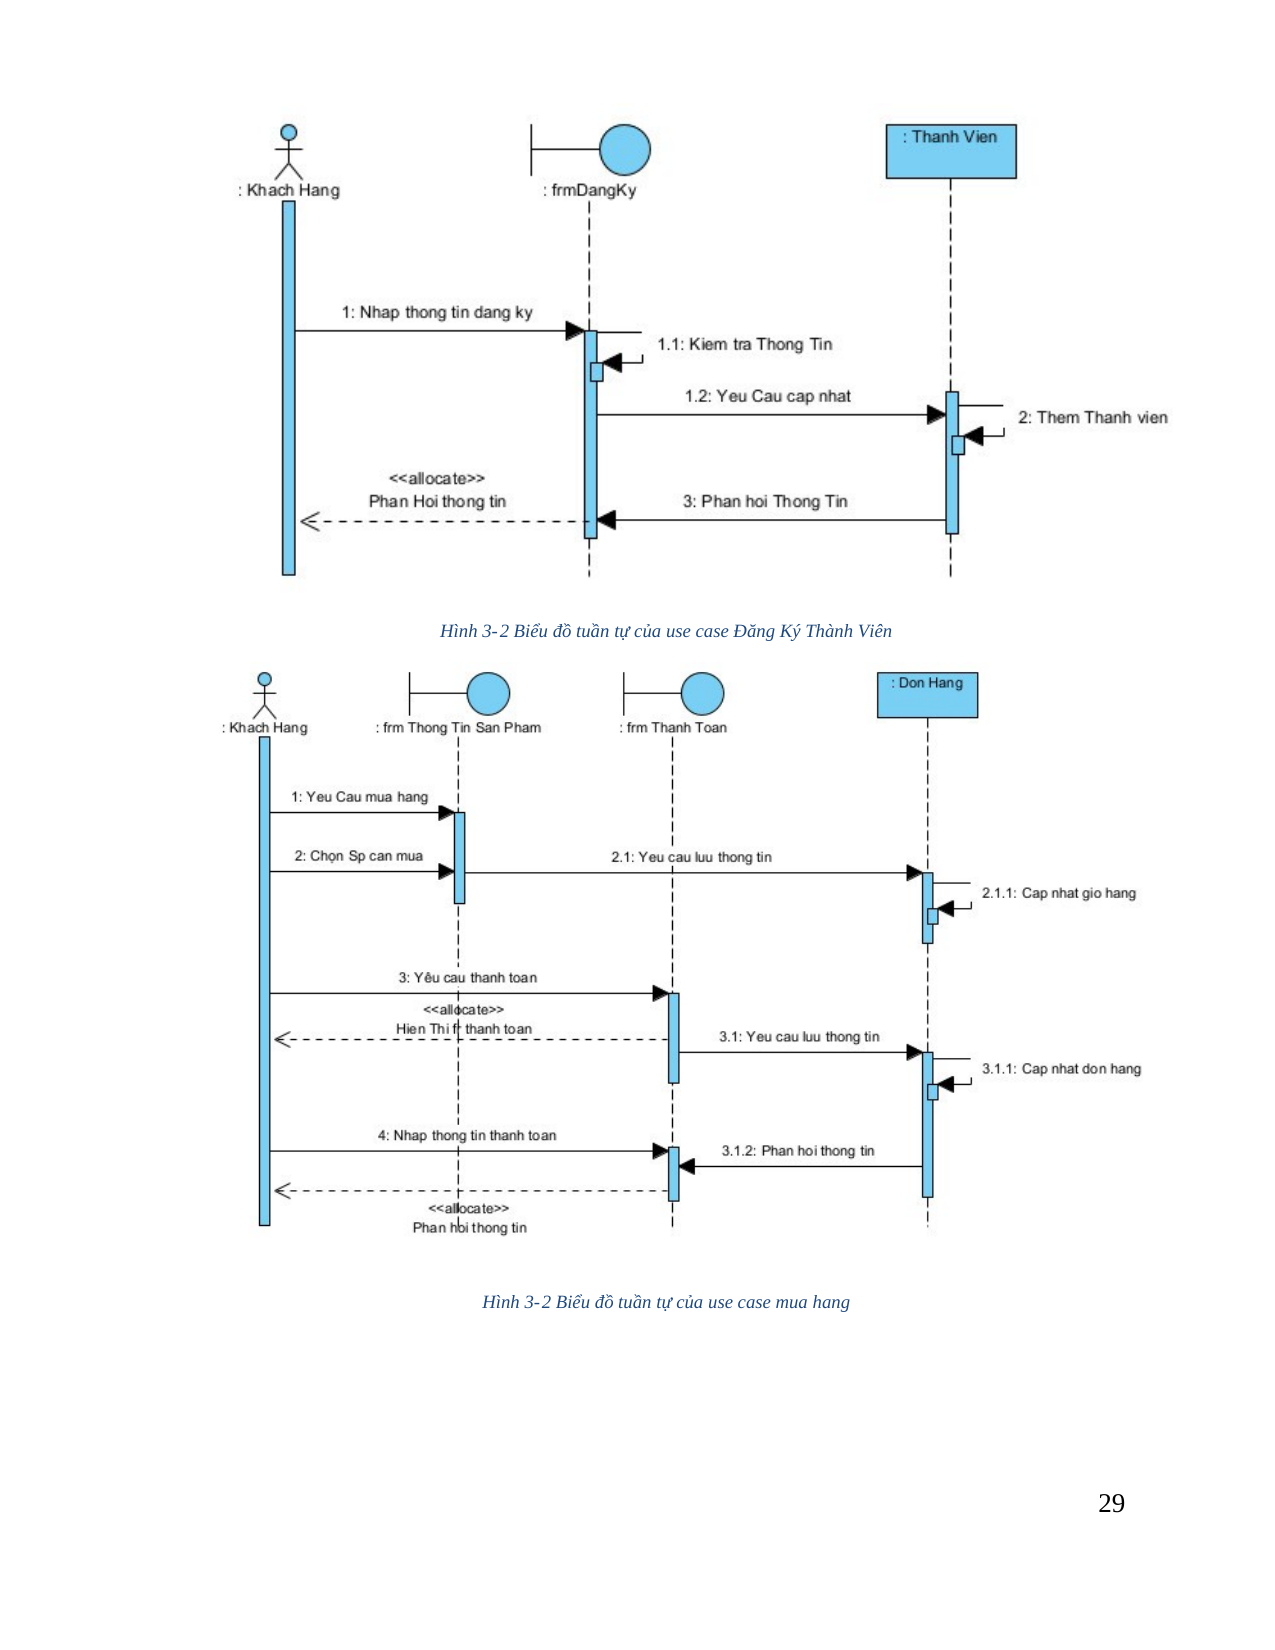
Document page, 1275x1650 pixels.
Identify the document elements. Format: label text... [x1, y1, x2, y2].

picture [209, 662, 1184, 1275]
picture [209, 103, 1184, 605]
